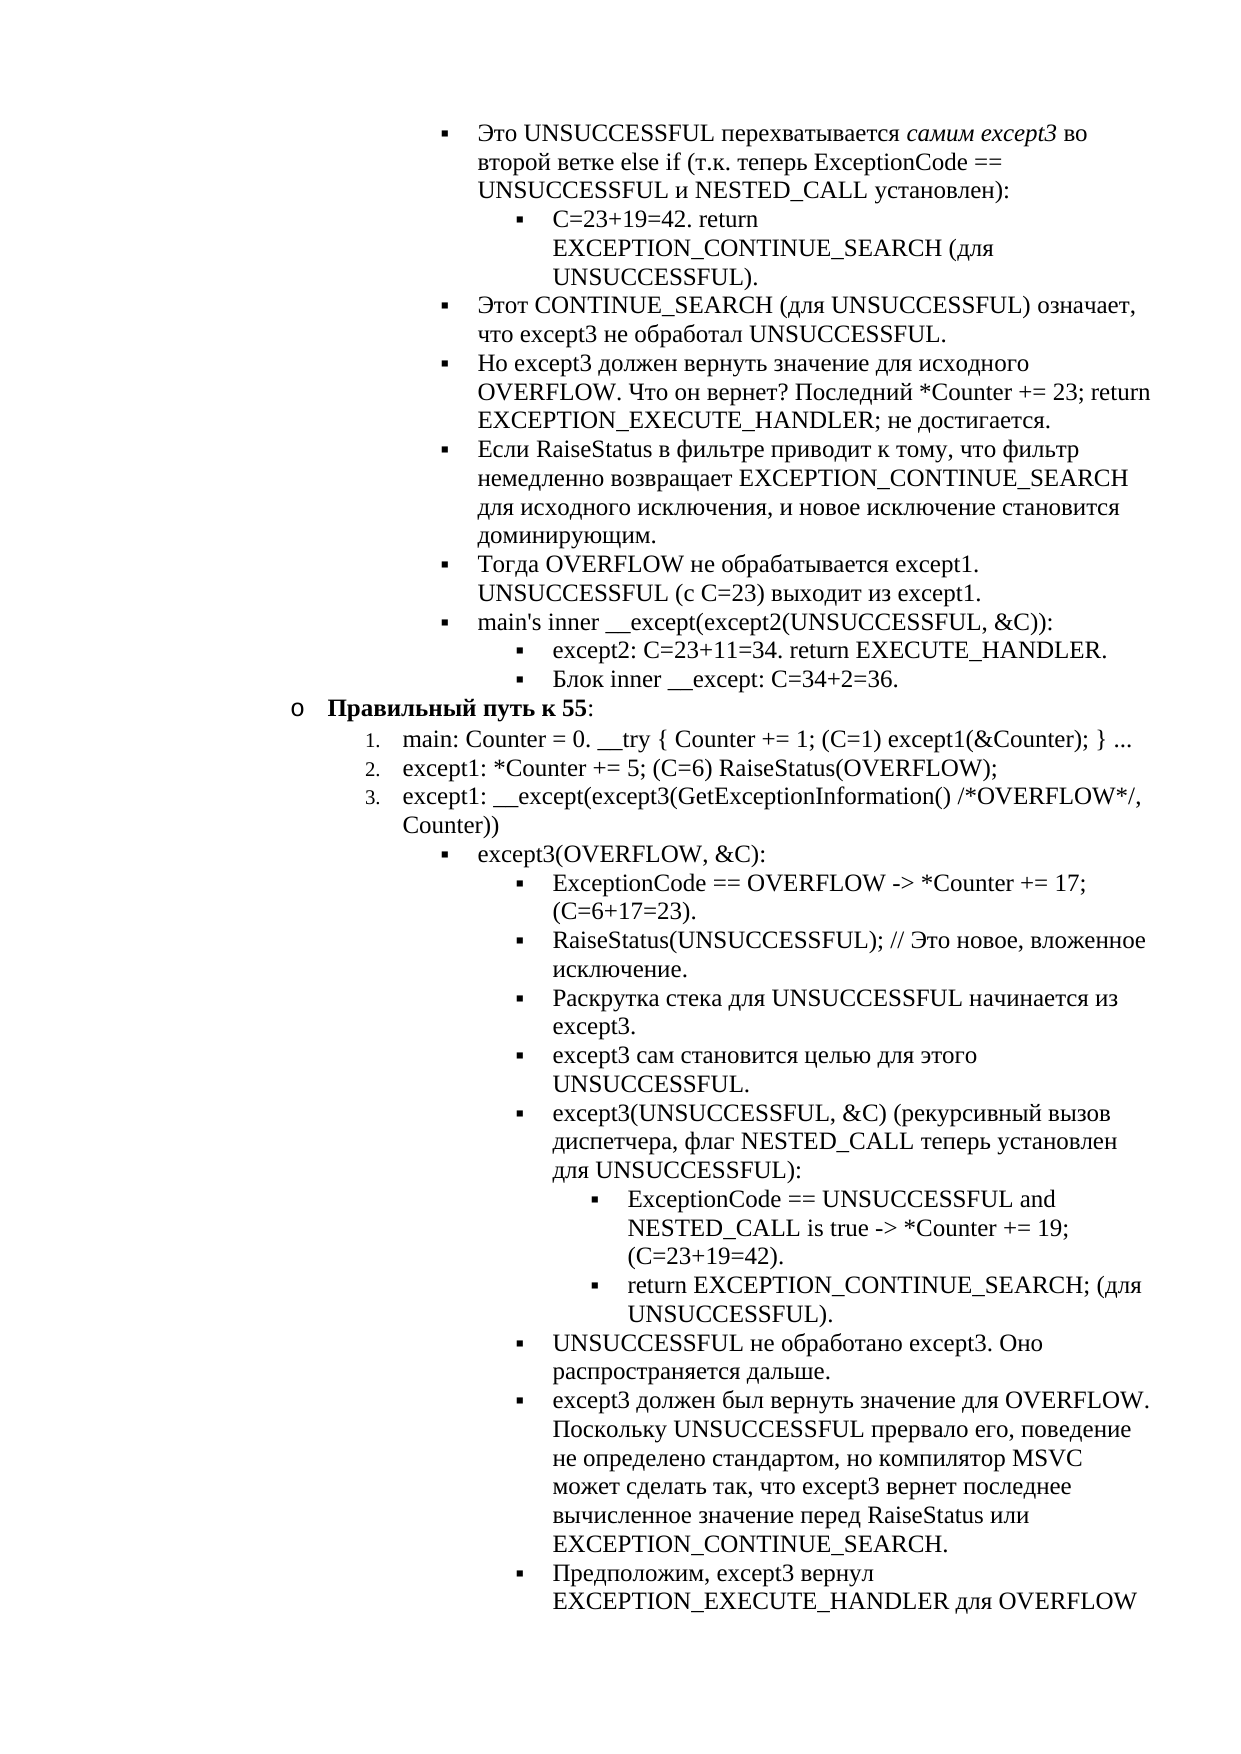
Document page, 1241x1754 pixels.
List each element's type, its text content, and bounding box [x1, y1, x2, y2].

list C=23+19=42. return EXCEPTION_CONTINUE_SEARCH (для UNSUCCESSFUL). [515, 204, 1152, 291]
list main: Counter = 0. __try { Counter += 1; (C=1) except1(&Counter); } ... [365, 724, 1152, 753]
list except3 должен был вернуть значение для OVERFLOW. Поскольку UNSUCCESSFUL прервало его, поведение не определено стандартом, но компилятор MSVC может сделать так, что except3 вернет последнее вычисленное значение перед RaiseStatus или EXCEPTION_CONTINUE_SEARCH. [515, 1385, 1152, 1558]
list Раскрутка стека для UNSUCCESSFUL начинается из except3. [515, 983, 1152, 1040]
list Блок inner __except: C=34+2=36. [515, 664, 1152, 693]
list Если RaiseStatus в фильтре приводит к тому, что фильтр немедленно возвращает EXCEPTION_CONTINUE_SEARCH для исходного исключения, и новое исключение становится доминирующим. [440, 434, 1152, 549]
list Этот CONTINUE_SEARCH (для UNSUCCESSFUL) означает, что except3 не обработал UNSUCCESSFUL. [440, 291, 1152, 348]
list Тогда OVERFLOW не обрабатывается except1. UNSUCCESSFUL (с C=23) выходит из except1. [440, 549, 1152, 607]
list Это UNSUCCESSFUL перехватывается самим except3 во второй ветке else if (т.к. теперь ExceptionCode == UNSUCCESSFUL и NESTED_CALL установлен): [440, 118, 1152, 204]
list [515, 1558, 1152, 1615]
list return EXCEPTION_CONTINUE_SEARCH; (для UNSUCCESSFUL). [590, 1270, 1152, 1328]
list except1: __except(except3(GetExceptionInformation() /*OVERFLOW*/, Counter)) [365, 781, 1152, 839]
list except3(OVERFLOW, &C): [440, 839, 1152, 868]
list except3(UNSUCCESSFUL, &C) (рекурсивный вызов диспетчера, флаг NESTED_CALL теперь установлен для UNSUCCESSFUL): [515, 1098, 1152, 1184]
list Правильный путь к 55: [290, 693, 1152, 724]
list except2: C=23+11=34. return EXECUTE_HANDLER. [515, 636, 1152, 664]
list ExceptionCode == UNSUCCESSFUL and NESTED_CALL is true -> *Counter += 19; (C=23+19=42). [590, 1184, 1152, 1270]
list except3 сам становится целью для этого UNSUCCESSFUL. [515, 1040, 1152, 1098]
list RaiseStatus(UNSUCCESSFUL); // Это новое, вложенное исключение. [515, 925, 1152, 983]
list except1: *Counter += 5; (C=6) RaiseStatus(OVERFLOW); [365, 753, 1152, 781]
list ExceptionCode == OVERFLOW -> *Counter += 17; (C=6+17=23). [515, 868, 1152, 925]
list Но except3 должен вернуть значение для исходного OVERFLOW. Что он вернет? Последний *Counter += 23; return EXCEPTION_EXECUTE_HANDLER; не достигается. [440, 348, 1152, 434]
list UNSUCCESSFUL не обработано except3. Оно распространяется дальше. [515, 1328, 1152, 1385]
list main's inner __except(except2(UNSUCCESSFUL, &C)): [440, 607, 1152, 636]
